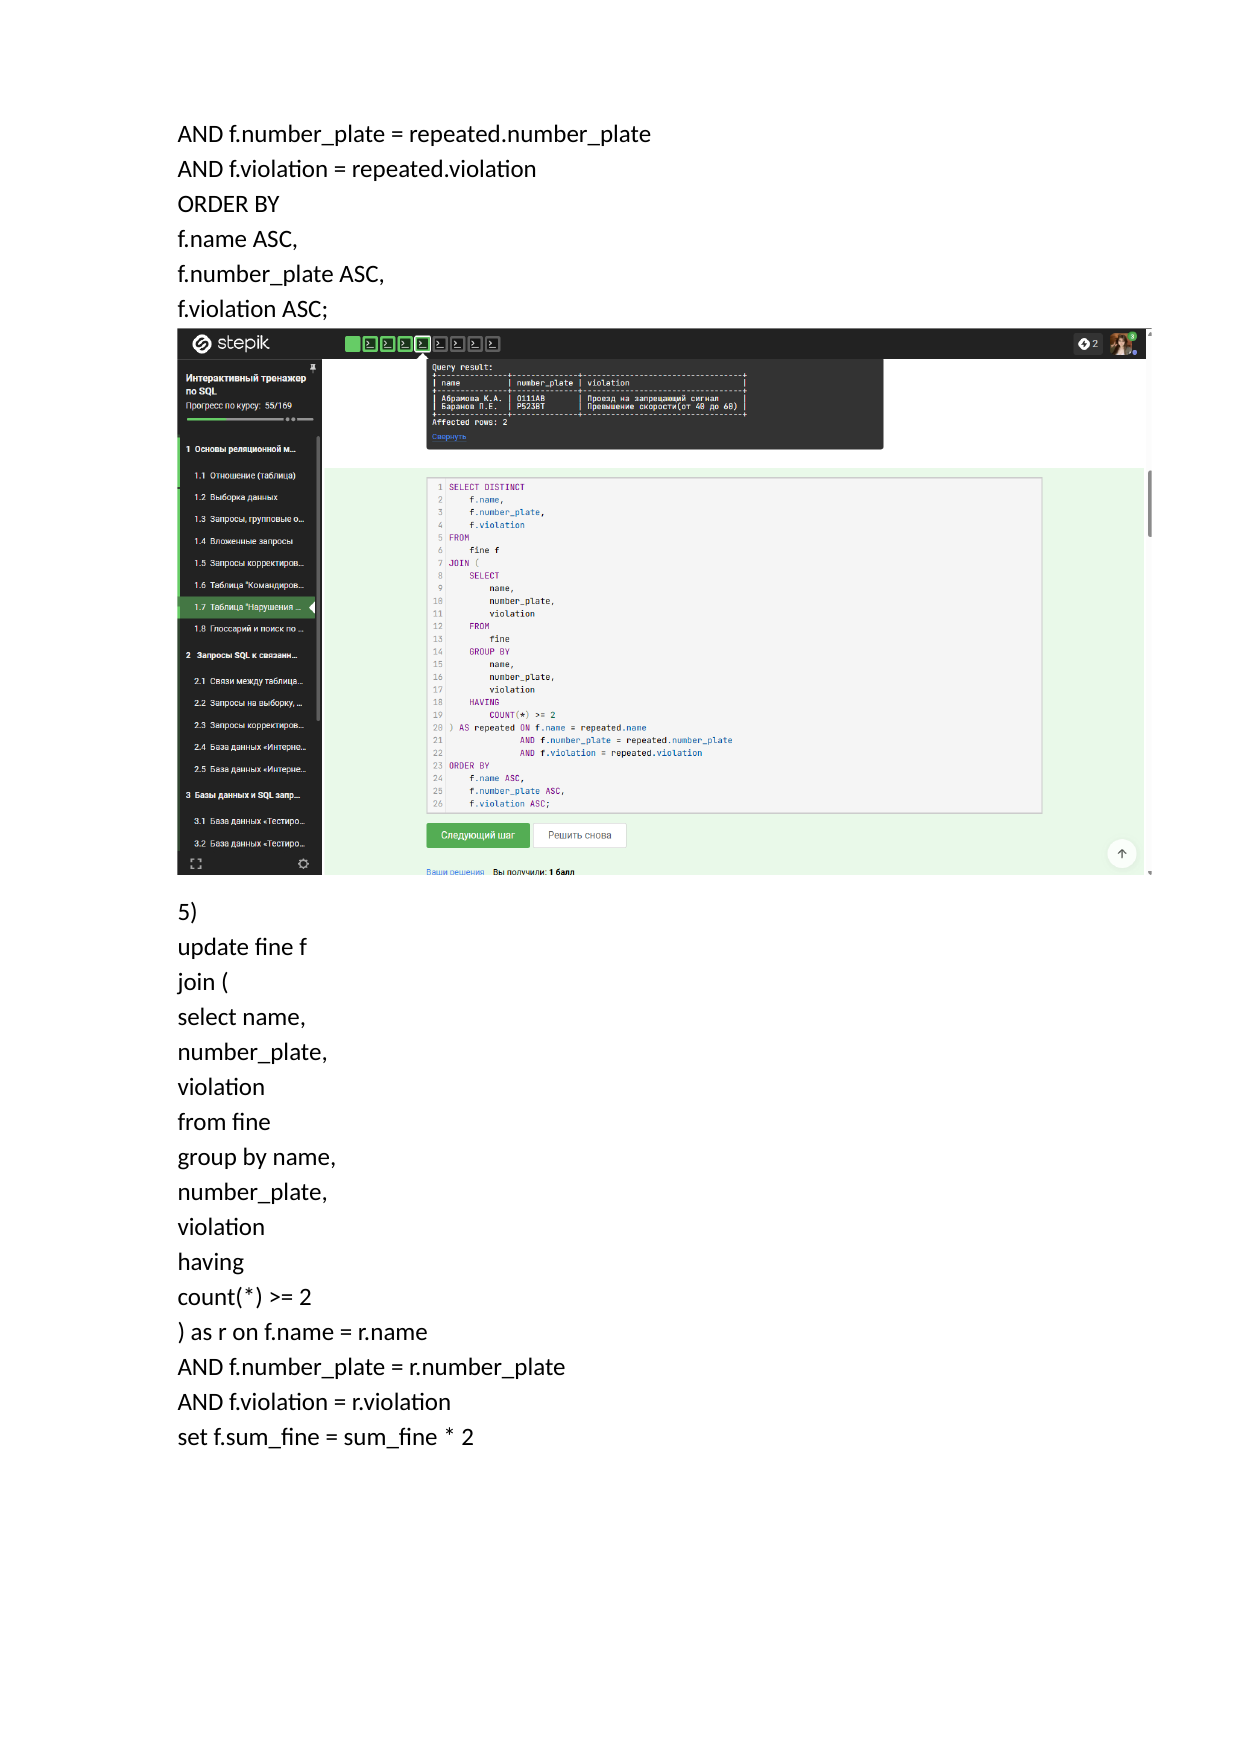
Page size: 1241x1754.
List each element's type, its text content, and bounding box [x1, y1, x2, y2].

picture [177, 328, 1152, 875]
